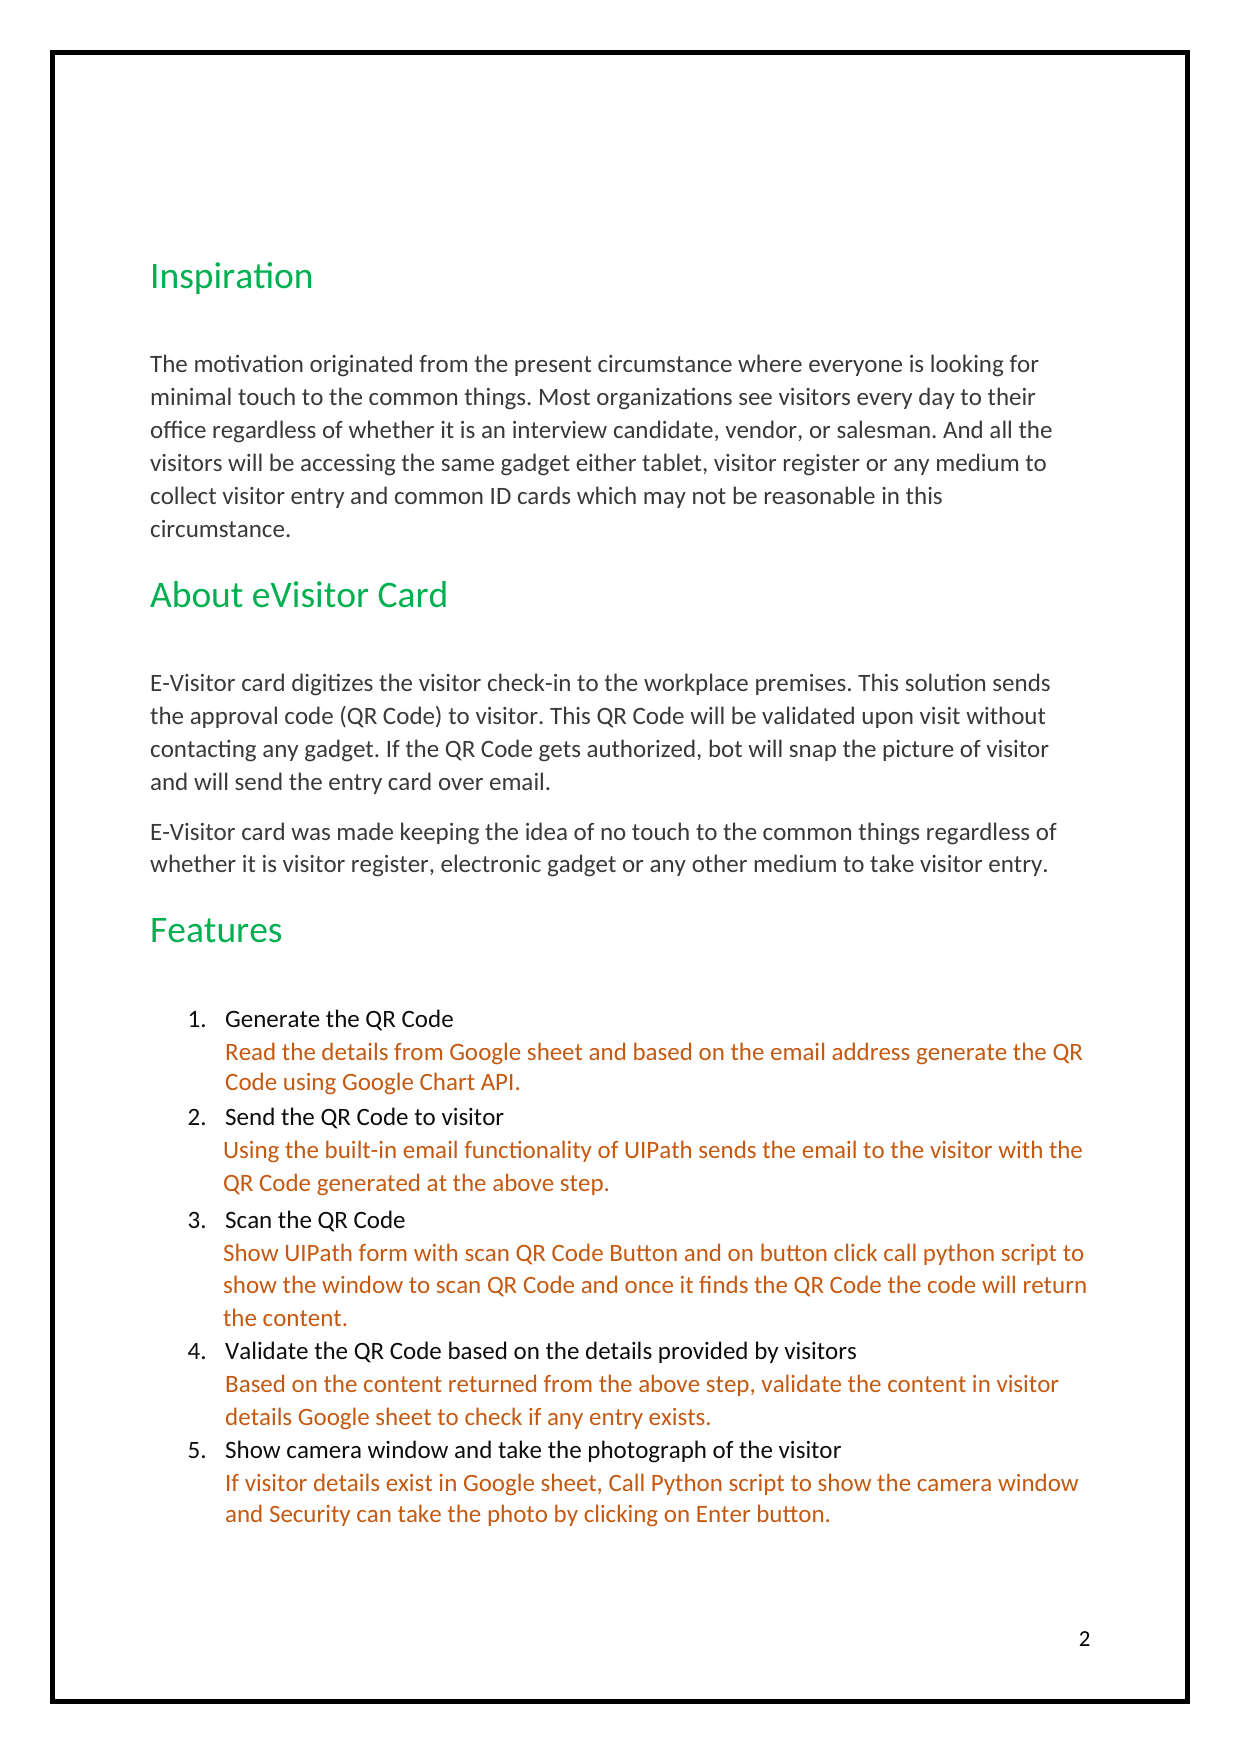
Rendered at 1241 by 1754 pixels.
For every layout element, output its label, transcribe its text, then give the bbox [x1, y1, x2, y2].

subtitle Send the QR Code to visitor [187, 1101, 1090, 1131]
text E-Visitor card digitizes the visitor check-in to the workplace premises. This solution sends the approval code (QR Code) to visitor. This QR Code will be validated upon visit without contacting any gadget. If the QR Code gets authorized, bot will snap the picture of visitor and will send the entry card over email. [150, 667, 1090, 797]
text If visitor details exist in Google sheet, Call Python script to show the camera window and Security can take the photo by clicking on Enter button. [225, 1467, 1090, 1528]
text Based on the content returned from the above step, validate the content in visitor details Google sheet to check if any entry exists. [225, 1368, 1090, 1432]
text Show UIPath form with scan QR Code Button and on button click call python script to show the window to scan QR Code and once it finds the QR Code the code will return the content. [223, 1237, 1090, 1333]
subtitle Validate the QR Code based on the details provided by visitors [187, 1336, 1090, 1366]
subtitle Generate the QR Code [187, 1003, 1090, 1033]
subtitle Show camera window and take the photograph of the visitor [187, 1434, 1090, 1465]
subtitle Inspiration [150, 252, 1090, 298]
subtitle About eVisitor Card [150, 571, 1090, 617]
text Using the built-in email functionality of UIPath sends the email to the visitor with the QR Code generated at the above step. [223, 1134, 1090, 1197]
text The motivation originated from the present circumstance where everyone is looking for minimal touch to the common things. Most organizations see visitors every day to their office regardless of whether it is an interview candidate, vendor, or salesman. And all the visitors will be accessing the same gadget either tablet, visitor register or any medium to collect visitor entry and common ID cards which may not be reasonable in this circumstance. [150, 348, 1090, 543]
subtitle Scan the QR Code [187, 1204, 1090, 1234]
text E-Visitor card was made keeping the idea of no touch to the common things regardless of whether it is visitor register, electronic gadget or any other medium to take visitor entry. [150, 816, 1090, 879]
list Read the details from Google sheet and based on the email address generate the QR Code using Google Chart API. [225, 1036, 1090, 1097]
subtitle Features [150, 906, 1090, 952]
